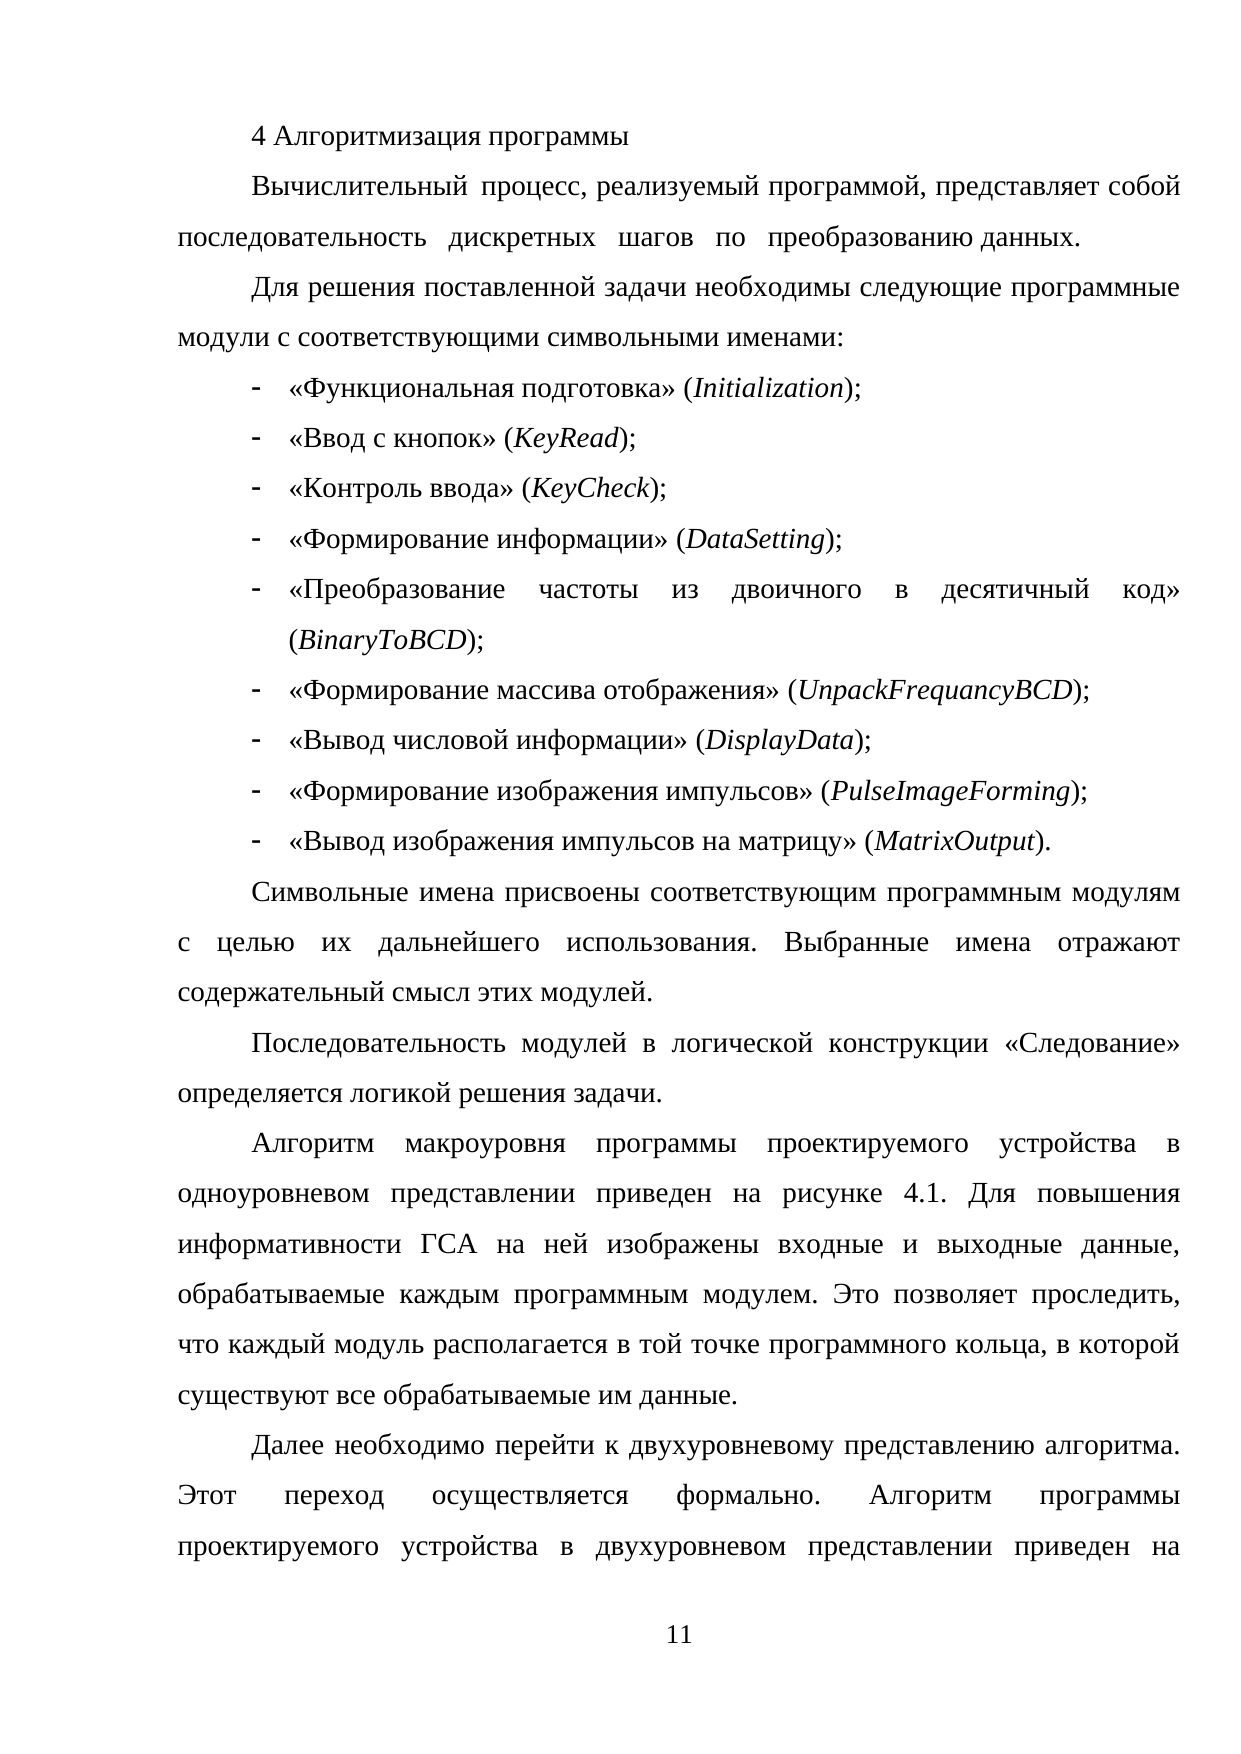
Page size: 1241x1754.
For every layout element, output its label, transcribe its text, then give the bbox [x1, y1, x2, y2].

text Символьные имена присвоены соответствующим программным модулям с целью их дальнейшего использования. Выбранные имена отражают содержательный смысл этих модулей. [177, 874, 1181, 1008]
text Вычислительный процесс, реализуемый программой, представляет собой последовательность дискретных шагов по преобразованию данных. [177, 168, 1181, 252]
list «Преобразование частоты из двоичного в десятичный код» (BinaryToBCD); [251, 571, 1181, 655]
list «Контроль ввода» (KeyCheck); [251, 471, 1181, 504]
list «Формирование массива отображения» (UnpackFrequancyBCD); [251, 672, 1181, 706]
text Последовательность модулей в логической конструкции «Следование» определяется логикой решения задачи. [177, 1025, 1181, 1108]
list «Ввод с кнопок» (KeyRead); [251, 420, 1181, 454]
text Алгоритм макроуровня программы проектируемого устройства в одноуровневом представлении приведен на рисунке 4.1. Для повышения информативности ГСА на ней изображены входные и выходные данные, обрабатываемые каждым программным модулем. Это позволяет проследить, что каждый модуль располагается в той точке программного кольца, в которой существуют все обрабатываемые им данные. [177, 1125, 1181, 1410]
text Для решения поставленной задачи необходимы следующие программные модули с соответствующими символьными именами: [177, 269, 1181, 353]
text 4 Алгоритмизация программы [177, 118, 1181, 152]
list «Формирование изображения импульсов» (PulseImageForming); [251, 773, 1181, 807]
list «Функциональная подготовка» (Initialization); [251, 370, 1181, 403]
list «Формирование информации» (DataSetting); [251, 521, 1181, 554]
list «Вывод изображения импульсов на матрицу» (MatrixOutput). [251, 823, 1181, 857]
list «Вывод числовой информации» (DisplayData); [251, 722, 1181, 756]
